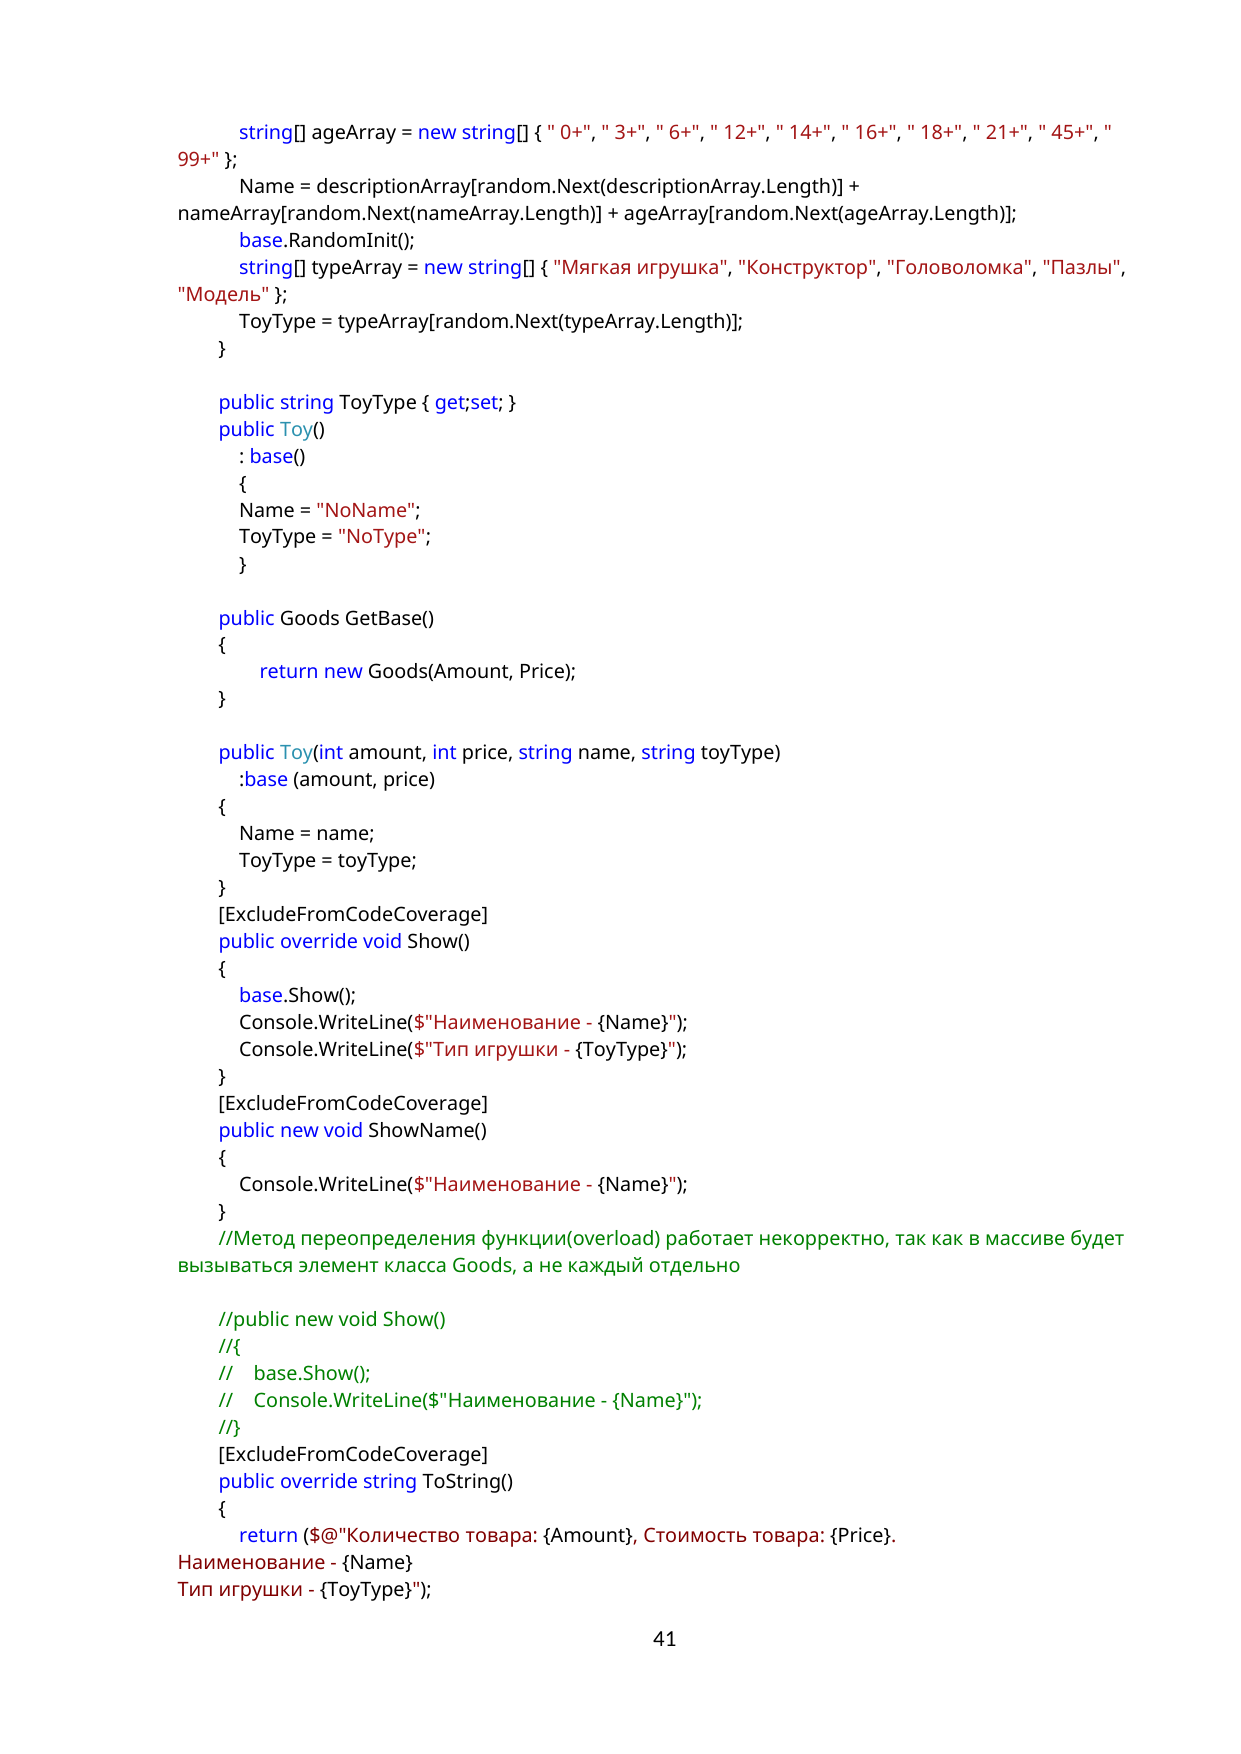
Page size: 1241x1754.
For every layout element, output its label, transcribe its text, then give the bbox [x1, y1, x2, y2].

text Name = "NoName"; [177, 496, 1152, 523]
text public Goods GetBase() [177, 604, 1152, 631]
text //} [177, 1413, 1152, 1440]
text return ($@"Количество товара: {Amount}, Стоимость товара: {Price}. [177, 1521, 1152, 1548]
text // base.Show(); [177, 1359, 1152, 1386]
text } [177, 685, 1152, 712]
text } [177, 550, 1152, 577]
text :base (amount, price) [177, 766, 1152, 793]
text Console.WriteLine($"Тип игрушки - {ToyType}"); [177, 1035, 1152, 1062]
text ToyType = typeArray[random.Next(typeArray.Length)]; [177, 307, 1152, 334]
text // Console.WriteLine($"Наименование - {Name}"); [177, 1386, 1152, 1413]
text string[] ageArray = new string[] { " 0+", " 3+", " 6+", " 12+", " 14+", " 16+", " 18+", " 21+", " 45+", " 99+" }; [177, 118, 1152, 172]
text [ExcludeFromCodeCoverage] [177, 901, 1152, 927]
text } [177, 873, 1152, 901]
text } [177, 1062, 1152, 1089]
text public override void Show() [177, 927, 1152, 954]
text { [177, 1494, 1152, 1521]
text Console.WriteLine($"Наименование - {Name}"); [177, 1008, 1152, 1035]
text { [177, 954, 1152, 981]
text public Toy(int amount, int price, string name, string toyType) [177, 739, 1152, 766]
text Name = descriptionArray[random.Next(descriptionArray.Length)] + nameArray[random.Next(nameArray.Length)] + ageArray[random.Next(ageArray.Length)]; [177, 172, 1152, 226]
text //Метод переопределения функции(overload) работает некорректно, так как в массиве будет вызываться элемент класса Goods, а не каждый отдельно [177, 1224, 1152, 1278]
text { [177, 631, 1152, 658]
text Тип игрушки - {ToyType}"); [177, 1575, 1152, 1602]
text ToyType = toyType; [177, 847, 1152, 873]
text public override string ToString() [177, 1467, 1152, 1494]
text } [177, 1197, 1152, 1224]
text { [177, 469, 1152, 496]
text [ExcludeFromCodeCoverage] [177, 1089, 1152, 1116]
text public new void ShowName() [177, 1116, 1152, 1143]
text } [177, 334, 1152, 361]
text return new Goods(Amount, Price); [177, 658, 1152, 685]
text public string ToyType { get;set; } [177, 388, 1152, 415]
text base.RandomInit(); [177, 226, 1152, 253]
text [ExcludeFromCodeCoverage] [177, 1440, 1152, 1467]
text { [177, 1143, 1152, 1170]
text : base() [177, 442, 1152, 469]
text { [177, 793, 1152, 819]
text //{ [177, 1332, 1152, 1359]
text public Toy() [177, 415, 1152, 442]
text string[] typeArray = new string[] { "Мягкая игрушка", "Конструктор", "Головоломка", "Пазлы", "Модель" }; [177, 253, 1152, 307]
text Console.WriteLine($"Наименование - {Name}"); [177, 1170, 1152, 1197]
text ToyType = "NoType"; [177, 523, 1152, 550]
text base.Show(); [177, 981, 1152, 1008]
text Наименование - {Name} [177, 1548, 1152, 1575]
text //public new void Show() [177, 1305, 1152, 1332]
text Name = name; [177, 819, 1152, 847]
